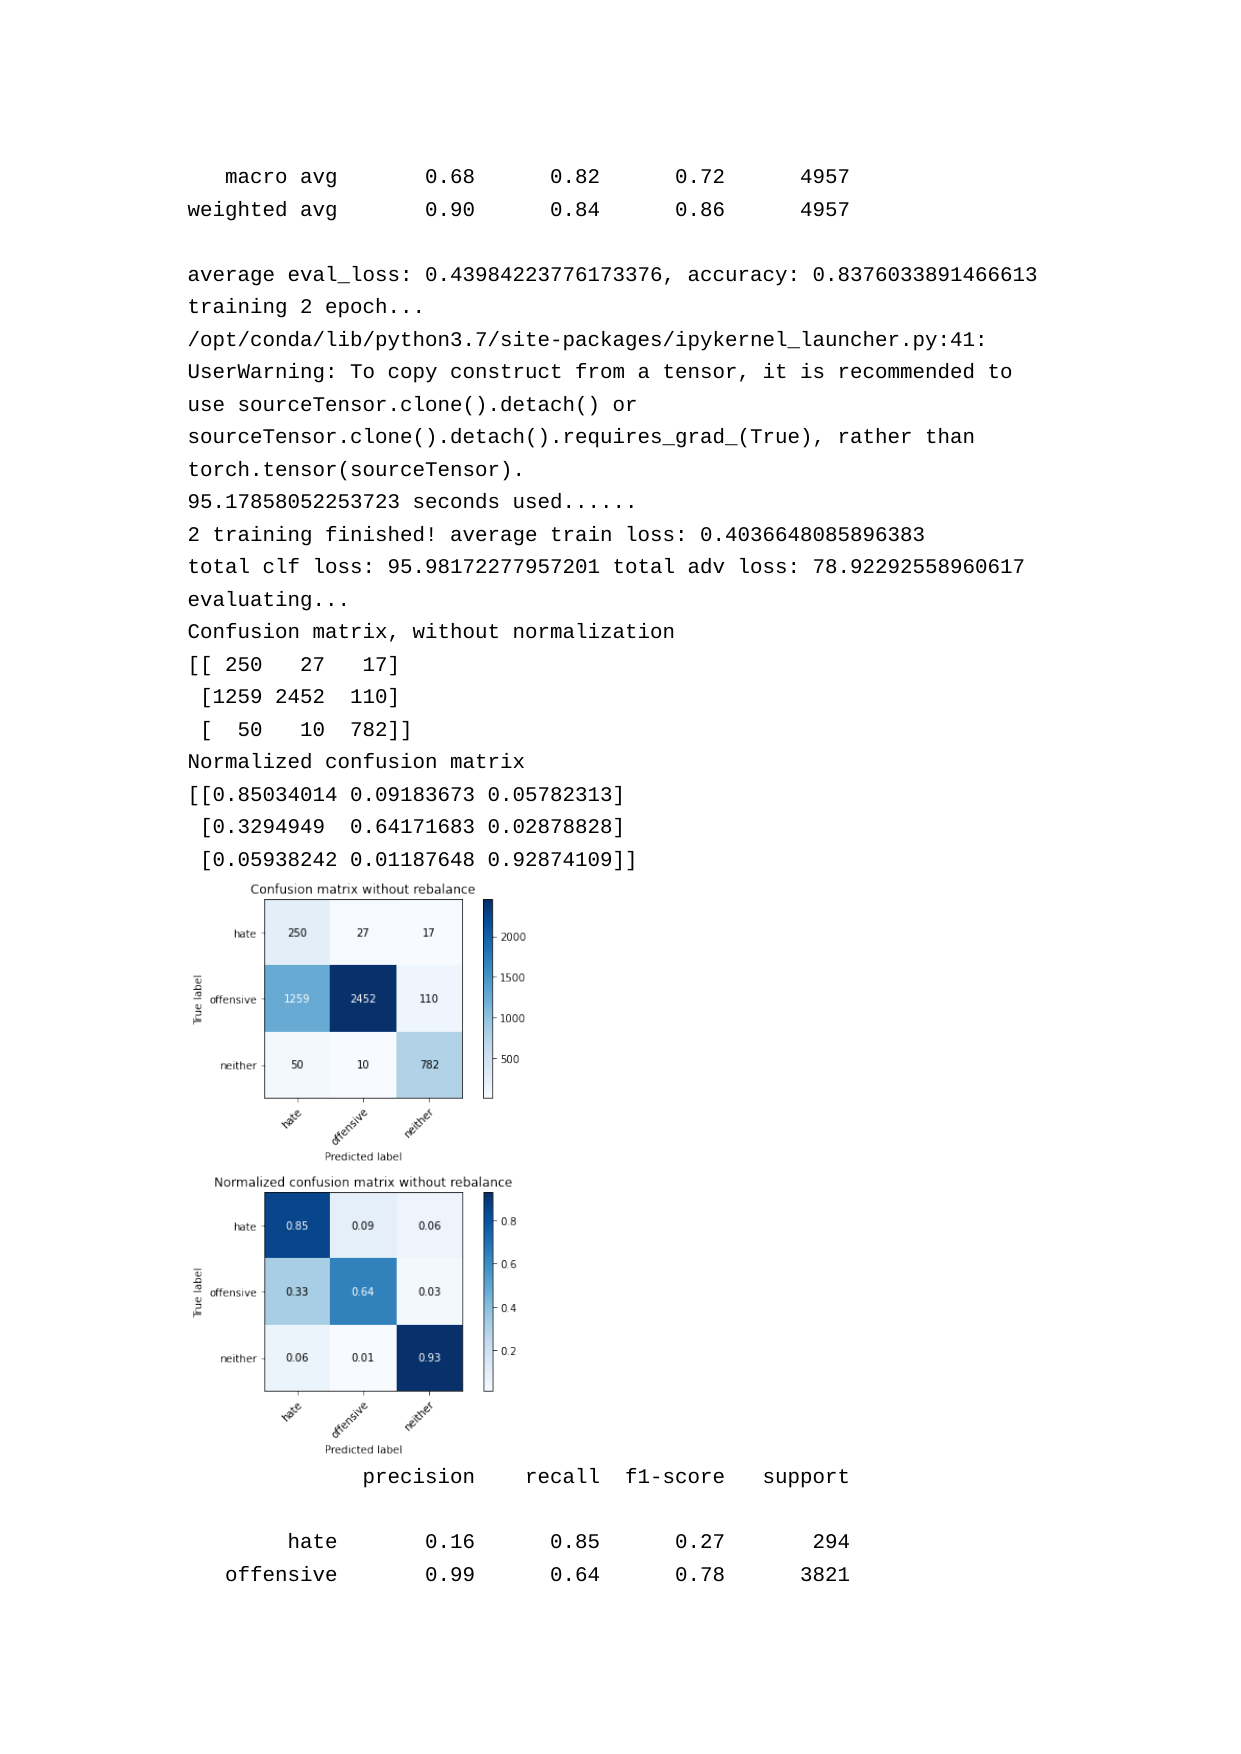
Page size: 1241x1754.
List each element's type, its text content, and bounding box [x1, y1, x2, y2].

text total clf loss: 95.98172277957201 total adv loss: 78.92292558960617 [187, 552, 1053, 584]
text [ 50 10 782]] [187, 714, 1053, 747]
text hate 0.16 0.85 0.27 294 [187, 1527, 1053, 1559]
text 95.17858052253723 seconds used...... [187, 487, 1053, 519]
text Confusion matrix, without normalization [187, 617, 1053, 649]
text [1259 2452 110] [187, 682, 1053, 714]
text Normalized confusion matrix [187, 747, 1053, 779]
text evaluating... [187, 584, 1053, 617]
text training 2 epoch... [187, 292, 1053, 324]
text precision recall f1-score support [187, 1462, 1053, 1494]
text [0.05938242 0.01187648 0.92874109]] [187, 844, 1053, 877]
picture [187, 877, 533, 1462]
text [0.3294949 0.64171683 0.02878828] [187, 812, 1053, 844]
text weighted avg 0.90 0.84 0.86 4957 [187, 194, 1053, 227]
text offensive 0.99 0.64 0.78 3821 [187, 1559, 1053, 1592]
text average eval_loss: 0.43984223776173376, accuracy: 0.8376033891466613 [187, 259, 1053, 292]
text 2 training finished! average train loss: 0.4036648085896383 [187, 519, 1053, 552]
text macro avg 0.68 0.82 0.72 4957 [187, 162, 1053, 194]
text [[ 250 27 17] [187, 649, 1053, 682]
text [[0.85034014 0.09183673 0.05782313] [187, 779, 1053, 812]
text /opt/conda/lib/python3.7/site-packages/ipykernel_launcher.py:41: UserWarning: To copy construct from a tensor, it is recommended to use sourceTensor.clone().detach() or sourceTensor.clone().detach().requires_grad_(True), rather than torch.tensor(sourceTensor). [187, 324, 1053, 487]
